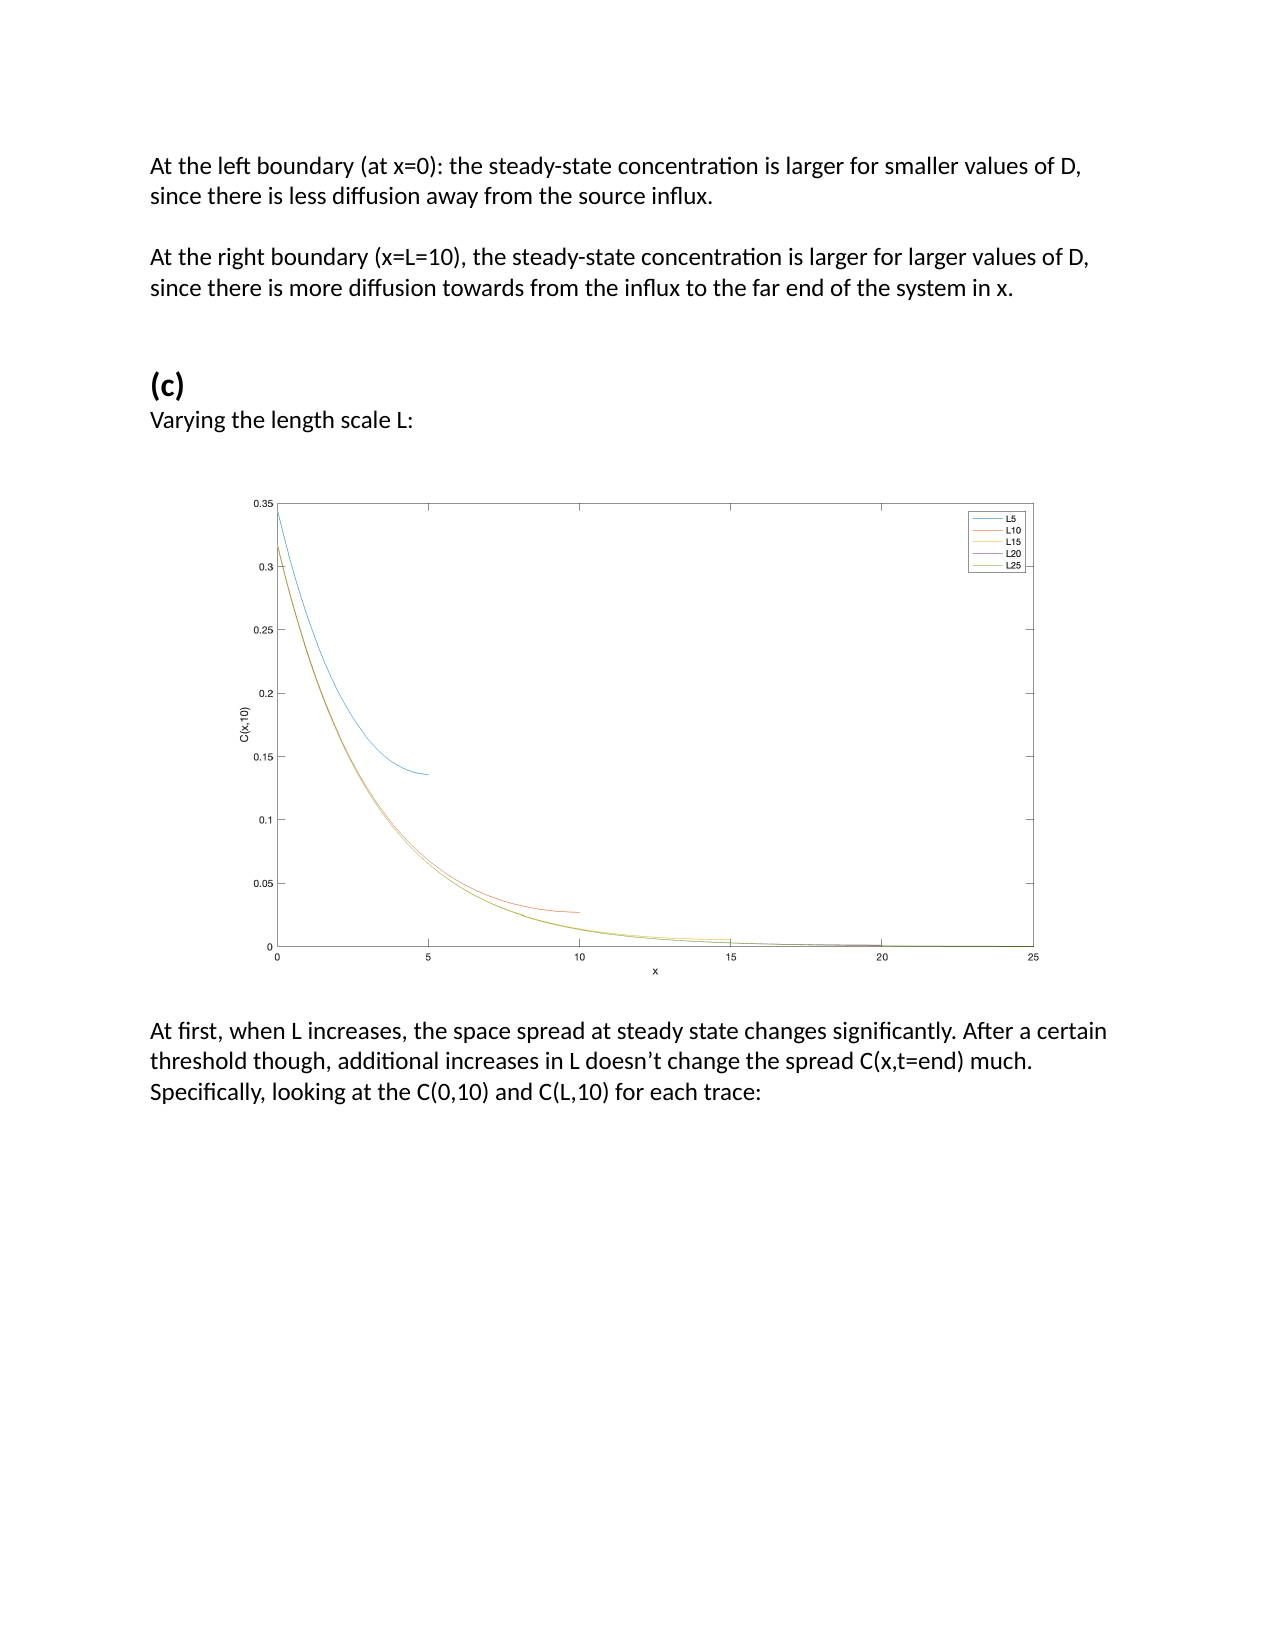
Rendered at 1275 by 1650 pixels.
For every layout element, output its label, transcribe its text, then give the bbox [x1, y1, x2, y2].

text At first, when L increases, the space spread at steady state changes significantly. After a certain threshold though, additional increases in L doesn’t change the spread C(x,t=end) much. Specifically, looking at the C(0,10) and C(L,10) for each trace: [150, 1006, 1125, 1106]
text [150, 150, 1125, 211]
text At the right boundary (x=L=10), the steady-state concentration is larger for larger values of D, since there is more diffusion towards from the influx to the far end of the system in x. [150, 242, 1125, 303]
picture [150, 462, 1125, 1006]
text (c) Varying the length scale L: [150, 364, 1125, 435]
